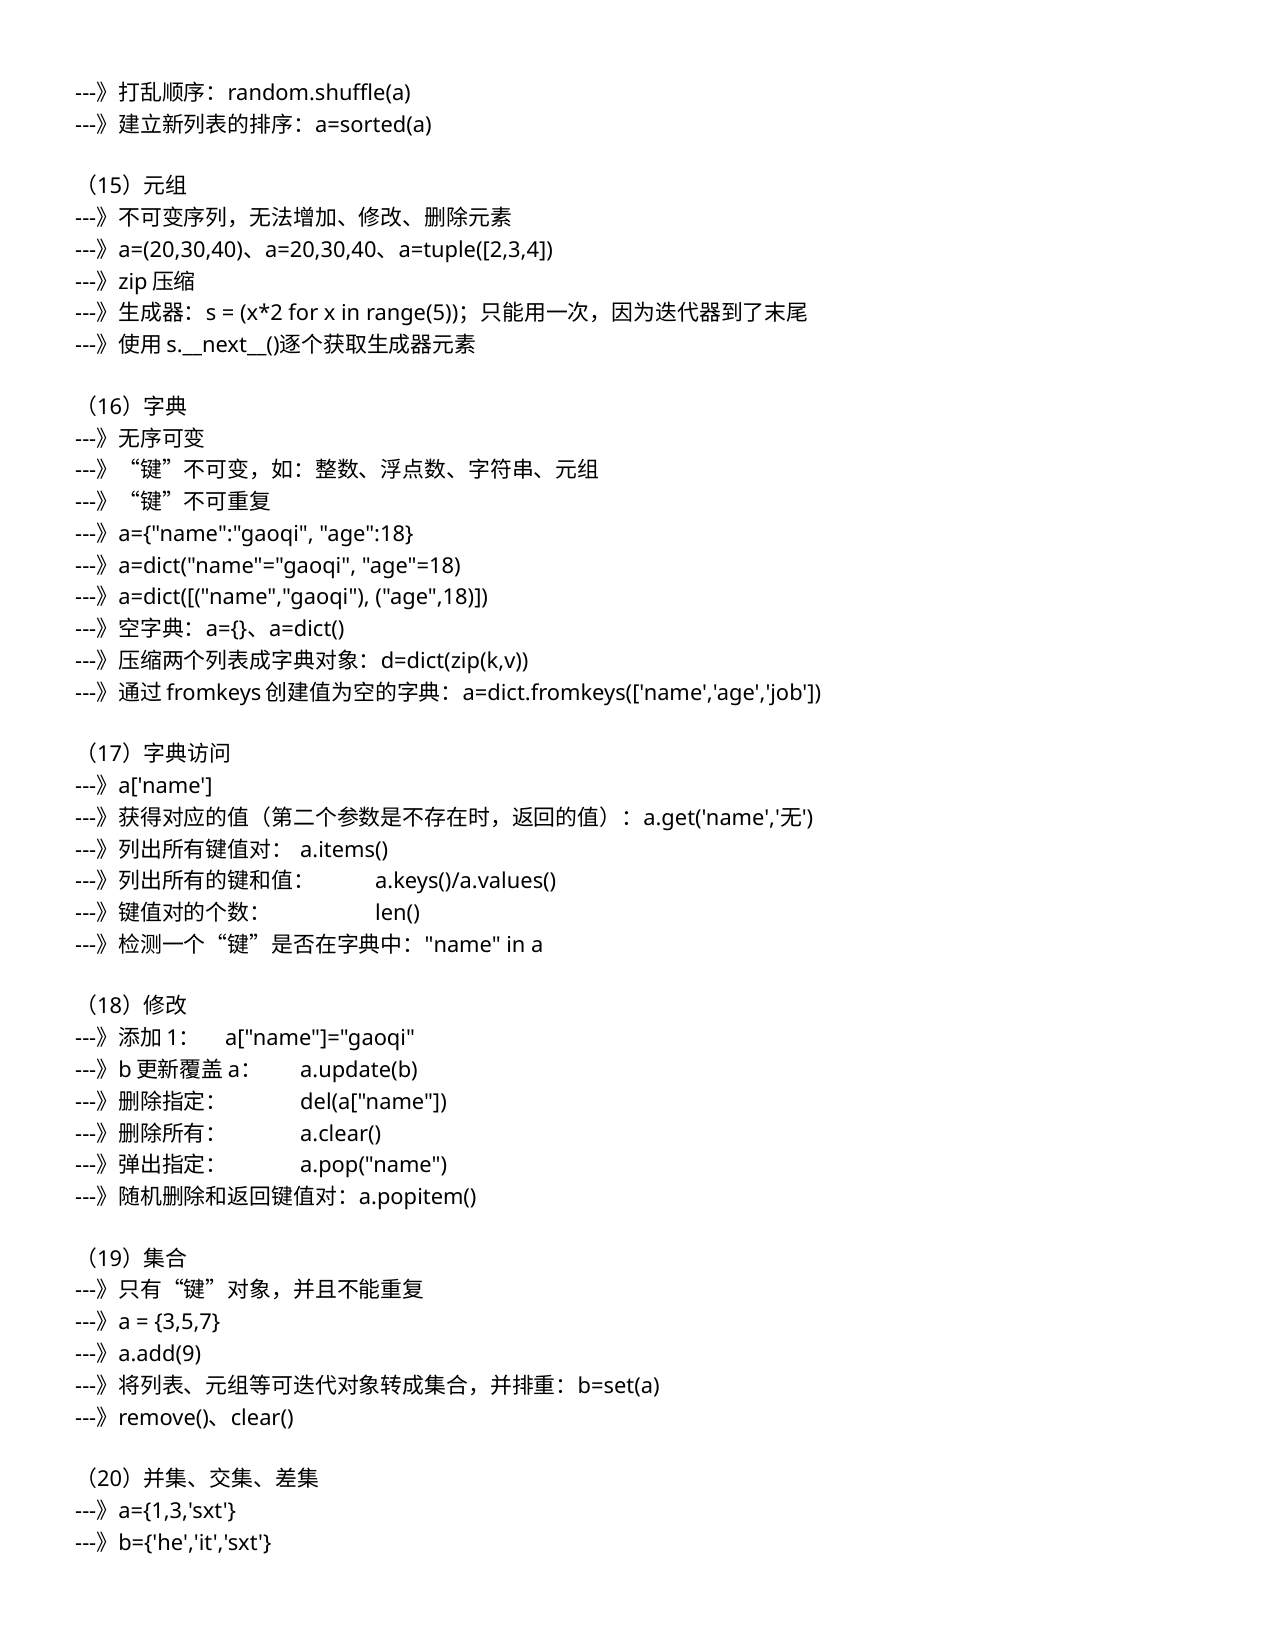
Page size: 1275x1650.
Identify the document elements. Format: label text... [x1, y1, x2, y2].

text ---》列出所有键值对： a.items() [75, 832, 1200, 863]
text ---》弹出指定： a.pop("name") [75, 1147, 1200, 1179]
text ---》检测一个“键”是否在字典中："name" in a [75, 927, 1200, 959]
text ---》a['name'] [75, 768, 1200, 800]
text （15）元组 [75, 168, 1200, 200]
text ---》“键”不可重复 [75, 484, 1200, 516]
text ---》a.add(9) [75, 1336, 1200, 1368]
text ---》“键”不可变，如：整数、浮点数、字符串、元组 [75, 452, 1200, 484]
text ---》a={"name":"gaoqi", "age":18} [75, 516, 1200, 548]
text ---》打乱顺序：random.shuffle(a) [75, 75, 1200, 107]
text ---》zip压缩 [75, 264, 1200, 295]
text ---》删除指定： del(a["name"]) [75, 1084, 1200, 1116]
text ---》建立新列表的排序：a=sorted(a) [75, 107, 1200, 138]
text ---》键值对的个数： len() [75, 895, 1200, 927]
text ---》a = {3,5,7} [75, 1304, 1200, 1336]
text ---》空字典：a={}、a=dict() [75, 611, 1200, 643]
text （16）字典 [75, 389, 1200, 421]
text （18）修改 [75, 988, 1200, 1020]
text ---》b={'he','it','sxt'} [75, 1524, 1200, 1556]
text （20）并集、交集、差集 [75, 1461, 1200, 1493]
text （17）字典访问 [75, 736, 1200, 768]
text ---》添加1： a["name"]="gaoqi" [75, 1020, 1200, 1052]
text ---》a=dict("name"="gaoqi", "age"=18) [75, 548, 1200, 579]
text ---》将列表、元组等可迭代对象转成集合，并排重：b=set(a) [75, 1368, 1200, 1399]
text ---》删除所有： a.clear() [75, 1116, 1200, 1147]
text ---》b更新覆盖a： a.update(b) [75, 1052, 1200, 1084]
text ---》列出所有的键和值： a.keys()/a.values() [75, 863, 1200, 895]
text ---》压缩两个列表成字典对象：d=dict(zip(k,v)) [75, 643, 1200, 675]
text ---》a=dict([("name","gaoqi"), ("age",18)]) [75, 579, 1200, 611]
text ---》使用s.__next__()逐个获取生成器元素 [75, 327, 1200, 359]
text ---》只有“键”对象，并且不能重复 [75, 1272, 1200, 1304]
text ---》生成器：s = (x*2 for x in range(5))；只能用一次，因为迭代器到了末尾 [75, 295, 1200, 327]
text ---》a={1,3,'sxt'} [75, 1493, 1200, 1524]
text ---》无序可变 [75, 421, 1200, 452]
text ---》随机删除和返回键值对：a.popitem() [75, 1179, 1200, 1211]
text ---》a=(20,30,40)、a=20,30,40、a=tuple([2,3,4]) [75, 232, 1200, 264]
text ---》获得对应的值（第二个参数是不存在时，返回的值）：a.get('name','无') [75, 800, 1200, 832]
text ---》通过fromkeys创建值为空的字典：a=dict.fromkeys(['name','age','job']) [75, 675, 1200, 706]
text （19）集合 [75, 1241, 1200, 1272]
text ---》不可变序列，无法增加、修改、删除元素 [75, 200, 1200, 232]
text ---》remove()、clear() [75, 1399, 1200, 1431]
